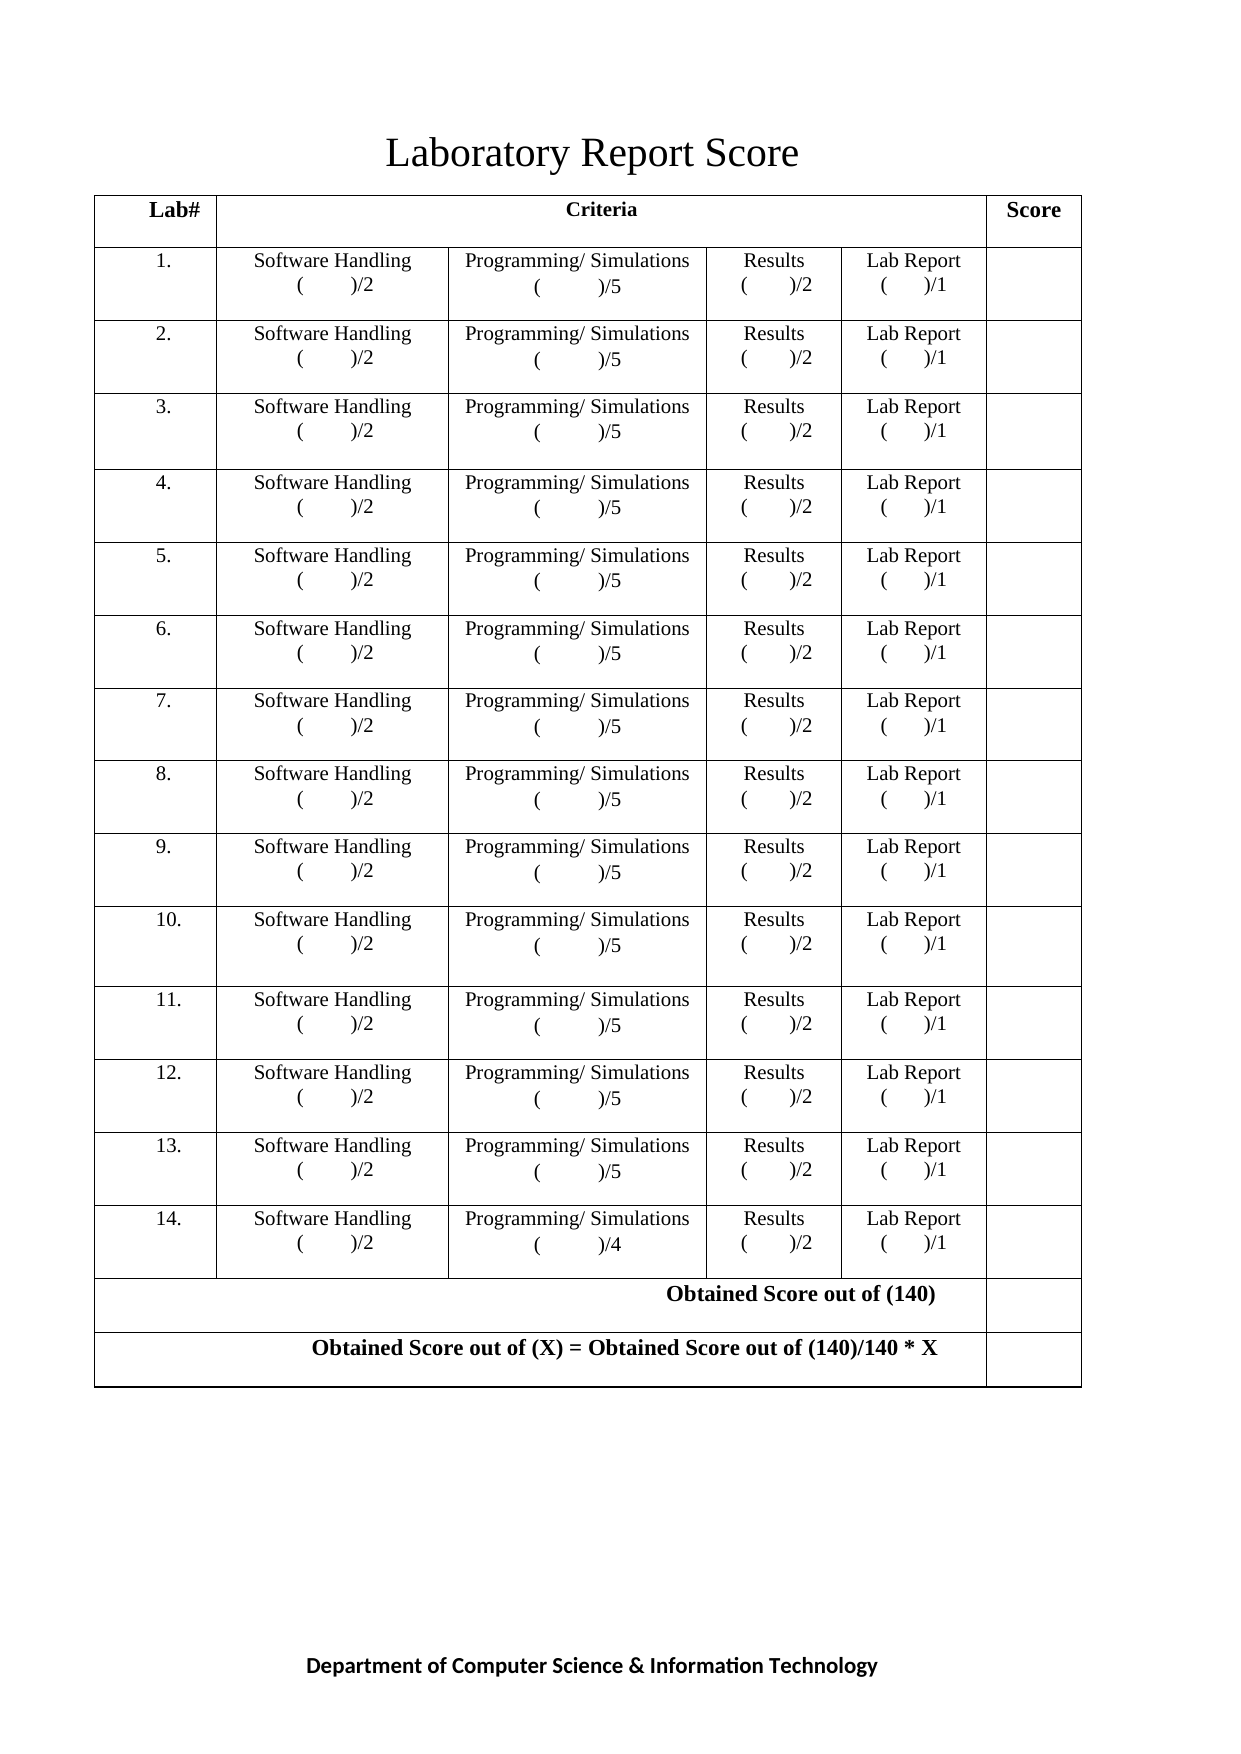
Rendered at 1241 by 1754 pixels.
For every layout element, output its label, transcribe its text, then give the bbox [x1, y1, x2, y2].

table_cell Software Handling ( )/2 [217, 907, 448, 986]
table_cell Programming/ Simulations ( )/5 [449, 394, 706, 469]
table_cell Results ( )/2 [707, 248, 841, 320]
table_cell [95, 1060, 216, 1132]
table_cell Results ( )/2 [707, 834, 841, 906]
table_cell Programming/ Simulations ( )/4 [449, 1206, 706, 1278]
text Laboratory Report Score [94, 128, 1091, 176]
table_cell Lab Report ( )/1 [842, 907, 986, 986]
table_cell Programming/ Simulations ( )/5 [449, 1133, 706, 1205]
table_cell Software Handling ( )/2 [217, 1060, 448, 1132]
table_cell Programming/ Simulations ( )/5 [449, 470, 706, 542]
table_cell [987, 1133, 1081, 1205]
table_cell Software Handling ( )/2 [217, 616, 448, 687]
table_cell [987, 543, 1081, 614]
table_cell [95, 761, 216, 833]
table_cell Results ( )/2 [707, 394, 841, 469]
table_cell Lab Report ( )/1 [842, 1060, 986, 1132]
table_cell [987, 248, 1081, 320]
table_cell Lab Report ( )/1 [842, 1206, 986, 1278]
table_cell Software Handling ( )/2 [217, 689, 448, 760]
table_cell Results ( )/2 [707, 1133, 841, 1205]
table_cell [987, 907, 1081, 986]
table_cell [987, 834, 1081, 906]
table_cell Programming/ Simulations ( )/5 [449, 616, 706, 687]
table_cell Results ( )/2 [707, 689, 841, 760]
table_cell Programming/ Simulations ( )/5 [449, 907, 706, 986]
table_cell Programming/ Simulations ( )/5 [449, 834, 706, 906]
table_cell [95, 248, 216, 320]
table_cell [95, 394, 216, 469]
table_cell [95, 907, 216, 986]
table_cell Lab Report ( )/1 [842, 470, 986, 542]
table_cell Programming/ Simulations ( )/5 [449, 321, 706, 393]
table_cell Software Handling ( )/2 [217, 1206, 448, 1278]
table_cell [95, 616, 216, 687]
table_cell [987, 689, 1081, 760]
table_cell Programming/ Simulations ( )/5 [449, 1060, 706, 1132]
table_cell Programming/ Simulations ( )/5 [449, 689, 706, 760]
table_cell [987, 1279, 1081, 1332]
table_cell Results ( )/2 [707, 907, 841, 986]
table_cell [95, 321, 216, 393]
table_cell Lab Report ( )/1 [842, 321, 986, 393]
table_cell [95, 834, 216, 906]
table_cell [987, 1333, 1081, 1386]
table_cell Lab Report ( )/1 [842, 761, 986, 833]
table_cell Software Handling ( )/2 [217, 761, 448, 833]
table_cell Results ( )/2 [707, 761, 841, 833]
table_cell Results ( )/2 [707, 1060, 841, 1132]
table_cell Software Handling ( )/2 [217, 321, 448, 393]
table_cell Results ( )/2 [707, 616, 841, 687]
table_cell [987, 1060, 1081, 1132]
table_header Score [987, 196, 1081, 247]
table_cell Lab Report ( )/1 [842, 987, 986, 1059]
table_cell [95, 1133, 216, 1205]
table_header Criteria [217, 196, 986, 247]
table_cell [95, 689, 216, 760]
table_cell Results ( )/2 [707, 987, 841, 1059]
table_cell Programming/ Simulations ( )/5 [449, 248, 706, 320]
table_cell Obtained Score out of (X) = Obtained Score out of (140)/140 * X [95, 1333, 986, 1386]
table_cell [987, 394, 1081, 469]
table_cell [95, 543, 216, 614]
table_cell [987, 616, 1081, 687]
table_cell [987, 987, 1081, 1059]
table_cell Lab Report ( )/1 [842, 616, 986, 687]
table_cell Programming/ Simulations ( )/5 [449, 987, 706, 1059]
table_cell Software Handling ( )/2 [217, 834, 448, 906]
table_cell Software Handling ( )/2 [217, 543, 448, 614]
table_cell Software Handling ( )/2 [217, 394, 448, 469]
table_cell Software Handling ( )/2 [217, 987, 448, 1059]
table_cell [95, 1206, 216, 1278]
table_cell Lab Report ( )/1 [842, 834, 986, 906]
table_cell Lab Report ( )/1 [842, 689, 986, 760]
table_cell Lab Report ( )/1 [842, 394, 986, 469]
table_cell Software Handling ( )/2 [217, 1133, 448, 1205]
table_cell [95, 470, 216, 542]
table_cell Software Handling ( )/2 [217, 248, 448, 320]
table_cell Results ( )/2 [707, 1206, 841, 1278]
table_cell Obtained Score out of (140) [95, 1279, 986, 1332]
table_cell [987, 321, 1081, 393]
table_cell Software Handling ( )/2 [217, 470, 448, 542]
table_cell Results ( )/2 [707, 321, 841, 393]
table_cell Results ( )/2 [707, 470, 841, 542]
table_cell Programming/ Simulations ( )/5 [449, 761, 706, 833]
table_cell Lab Report ( )/1 [842, 1133, 986, 1205]
table_cell Programming/ Simulations ( )/5 [449, 543, 706, 614]
table_cell Lab Report ( )/1 [842, 248, 986, 320]
table_cell [987, 761, 1081, 833]
table_header Lab# [95, 196, 216, 247]
table_cell Lab Report ( )/1 [842, 543, 986, 614]
table_cell [987, 1206, 1081, 1278]
table_cell [987, 470, 1081, 542]
table_cell [95, 987, 216, 1059]
table_cell Results ( )/2 [707, 543, 841, 614]
